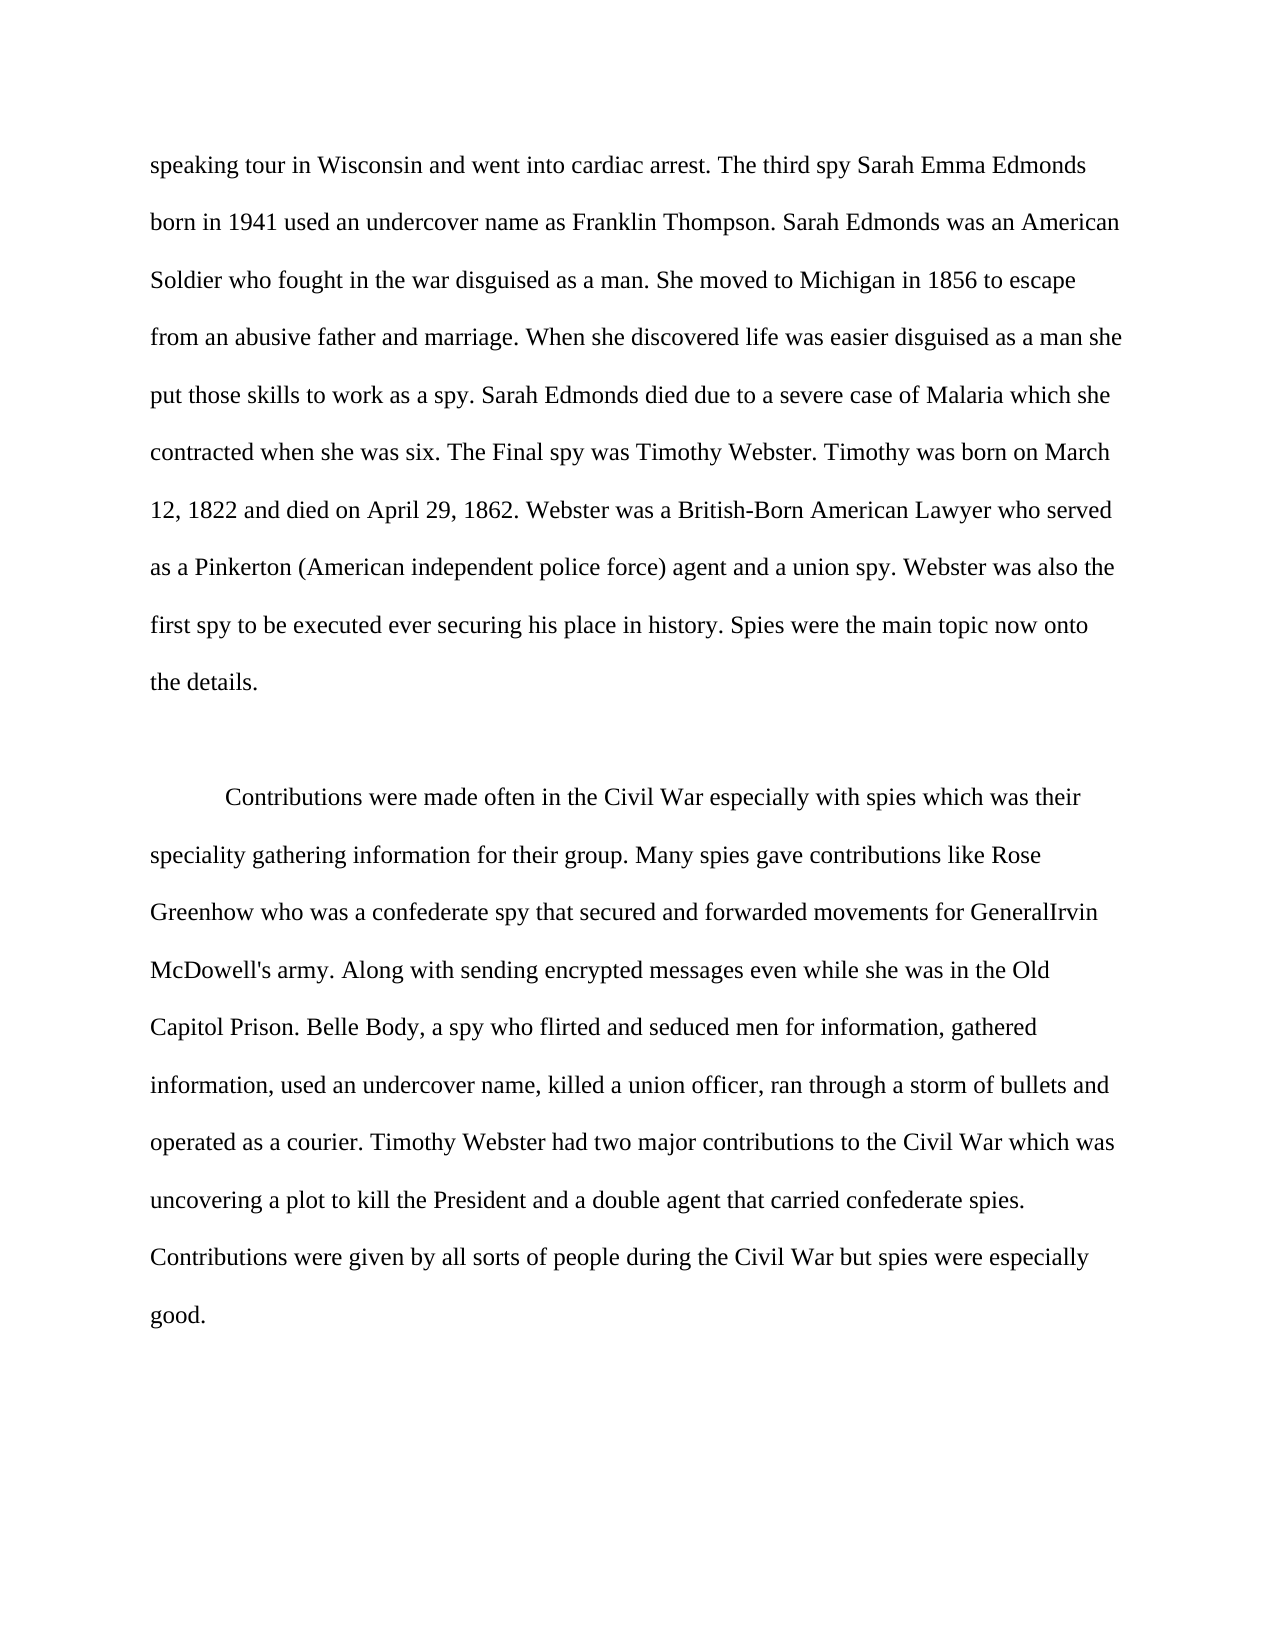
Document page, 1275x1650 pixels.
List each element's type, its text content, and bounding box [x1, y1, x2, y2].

text Contributions were made often in the Civil War especially with spies which was their speciality gathering information for their group. Many spies gave contributions like Rose Greenhow who was a confederate spy that secured and forwarded movements for GeneralIrvin McDowell's army. Along with sending encrypted messages even while she was in the Old Capitol Prison. Belle Body, a spy who flirted and seduced men for information, gathered information, used an undercover name, killed a union officer, ran through a storm of bullets and operated as a courier. Timothy Webster had two major contributions to the Civil War which was uncovering a plot to kill the President and a double agent that carried confederate spies. Contributions were given by all sorts of people during the Civil War but spies were especially good. [150, 782, 1125, 1329]
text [150, 150, 1125, 696]
